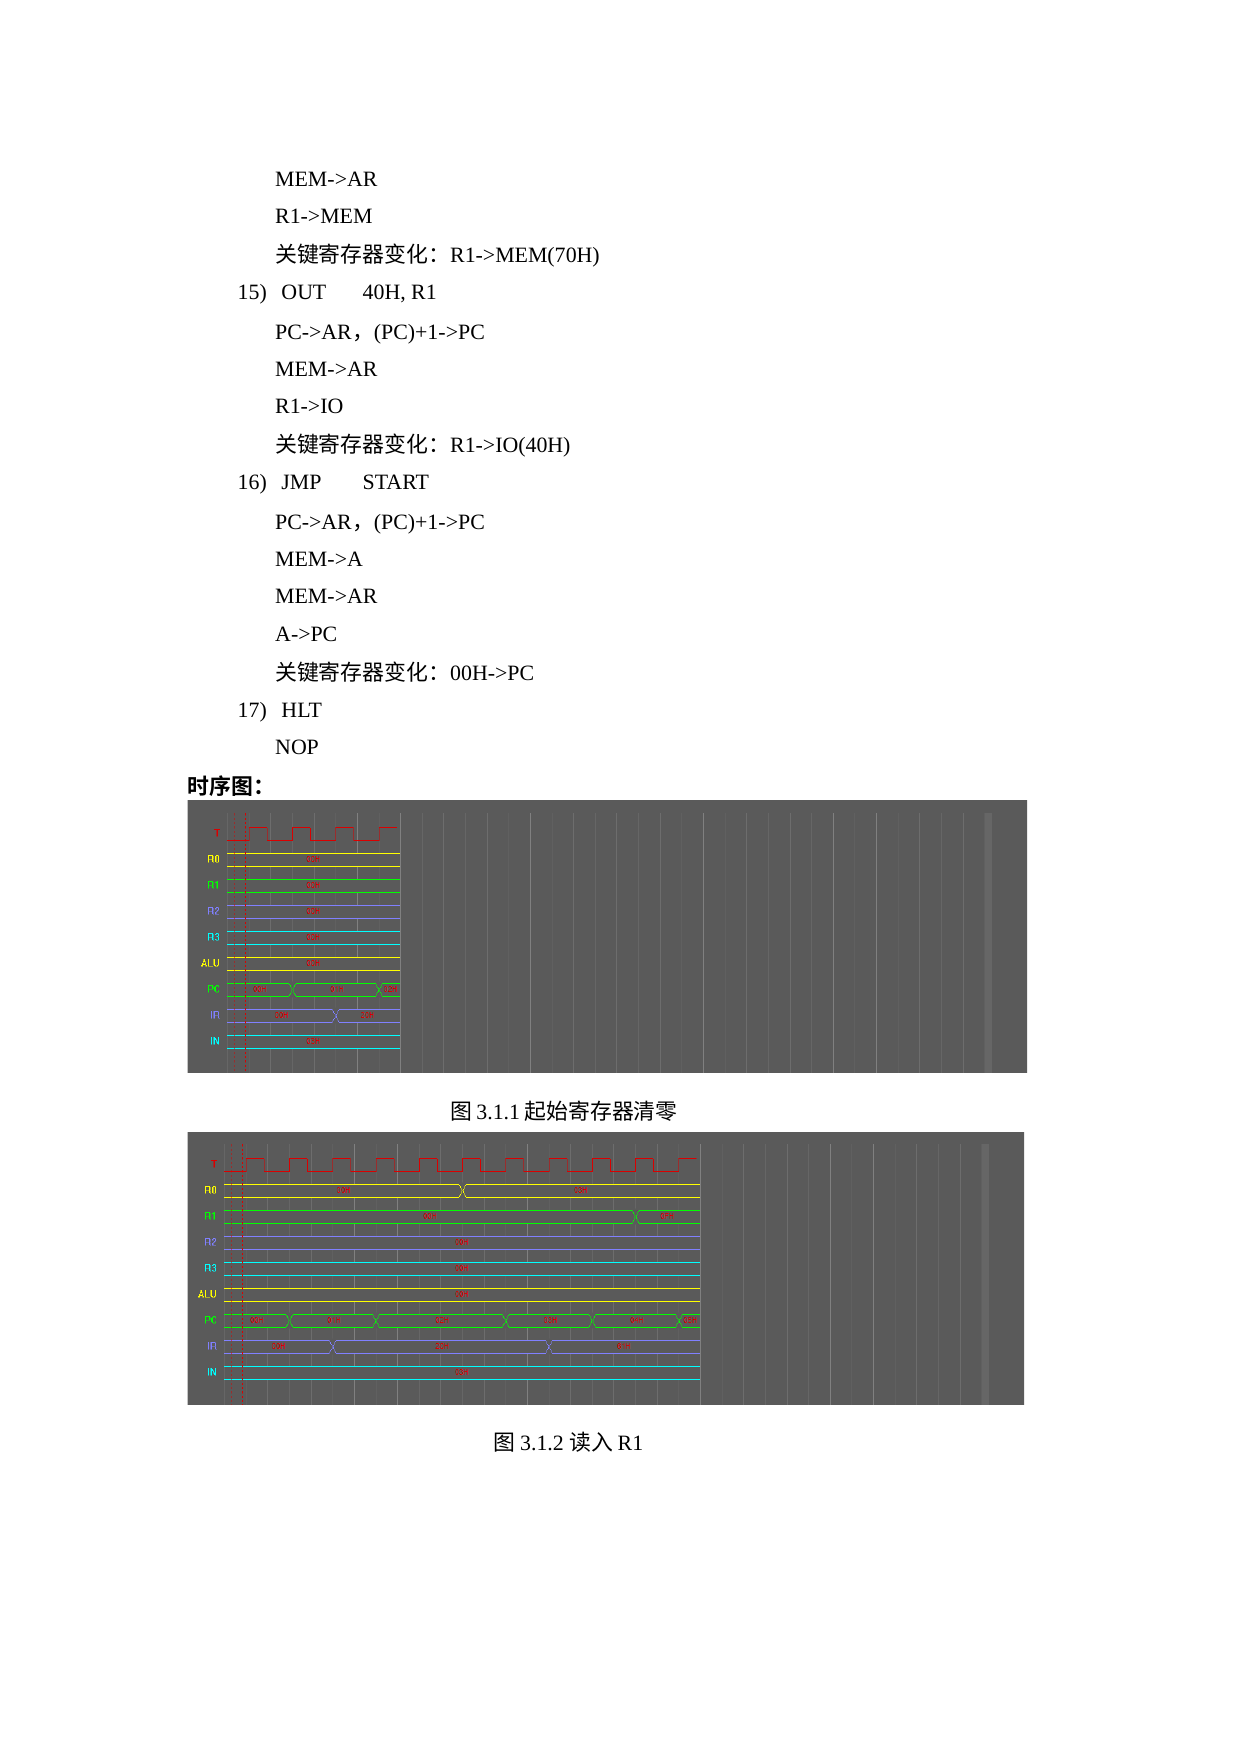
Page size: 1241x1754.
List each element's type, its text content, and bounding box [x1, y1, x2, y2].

text 关键寄存器变化：00H->PC [187, 654, 1053, 687]
text MEM->A [187, 542, 1053, 574]
text PC->AR，(PC)+1->PC [187, 503, 1053, 536]
text MEM->AR [187, 352, 1053, 384]
picture [187, 1132, 1025, 1405]
text A->PC [187, 617, 1053, 649]
text PC->AR，(PC)+1->PC [187, 313, 1053, 346]
text MEM->AR [187, 579, 1053, 612]
text 关键寄存器变化：R1->IO(40H) [187, 427, 1053, 459]
list HLT [237, 693, 1053, 726]
list JMP START [237, 466, 1053, 498]
text 图3.1.1起始寄存器清零 [187, 1093, 1053, 1126]
list OUT 40H, R1 [237, 276, 1053, 308]
picture [187, 800, 1028, 1073]
text NOP [187, 731, 1053, 763]
text MEM->AR [187, 162, 1053, 194]
text 关键寄存器变化：R1->MEM(70H) [187, 237, 1053, 269]
text R1->IO [187, 389, 1053, 422]
text R1->MEM [187, 199, 1053, 232]
text 时序图： [187, 768, 1053, 801]
text 图3.1.2 读入R1 [187, 1424, 1053, 1457]
